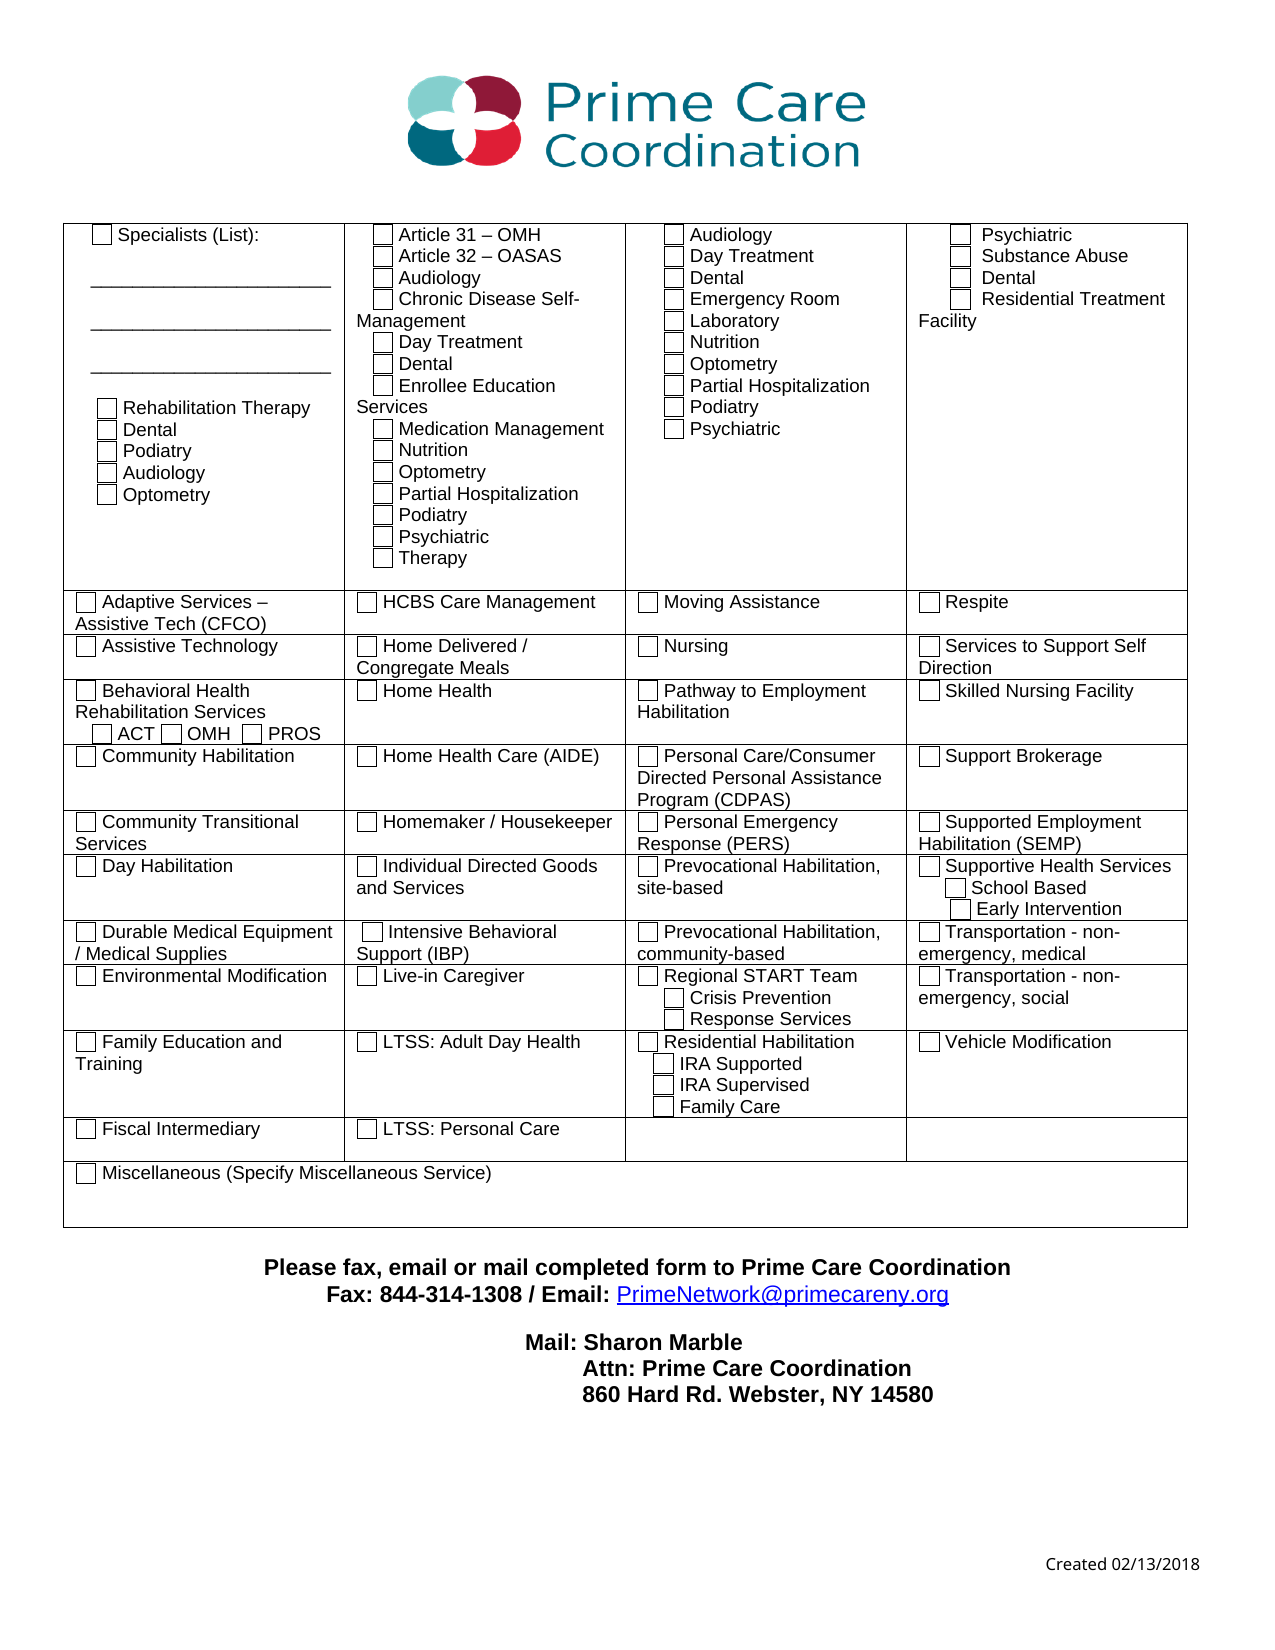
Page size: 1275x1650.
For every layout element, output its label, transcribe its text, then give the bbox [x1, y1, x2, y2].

table_cell Personal Emergency Response (PERS) [626, 811, 906, 854]
table_cell Miscellaneous (Specify Miscellaneous Service) [64, 1162, 1187, 1227]
table_cell Nursing [626, 635, 906, 678]
table_cell Behavioral Health Rehabilitation Services ACT OMH PROS [64, 680, 344, 744]
table_cell Respite [907, 591, 1187, 634]
table_cell [907, 1118, 1187, 1161]
table_cell Services to Support Self Direction [907, 635, 1187, 678]
table_cell Homemaker / Housekeeper [345, 811, 625, 854]
table_cell Supported Employment Habilitation (SEMP) [907, 811, 1187, 854]
picture [407, 75, 868, 177]
table_cell Community Habilitation [64, 745, 344, 810]
table_cell Personal Care/Consumer Directed Personal Assistance Program (CDPAS) [626, 745, 906, 810]
text Please fax, email or mail completed form to Prime Care Coordination [75, 1254, 1200, 1281]
table_cell Intensive Behavioral Support (IBP) [345, 921, 625, 964]
table_cell LTSS: Adult Day Health [345, 1031, 625, 1117]
table_cell Prevocational Habilitation, site-based [626, 855, 906, 920]
table_cell Assistive Technology [64, 635, 344, 678]
table_cell Family Education and Training [64, 1031, 344, 1117]
table_cell Live-in Caregiver [345, 965, 625, 1030]
table_cell Moving Assistance [626, 591, 906, 634]
text 860 Hard Rd. Webster, NY 14580 [525, 1381, 1200, 1408]
table_cell Residential Habilitation IRA Supported IRA Supervised Family Care [626, 1031, 906, 1117]
table_cell Home Delivered / Congregate Meals [345, 635, 625, 678]
table_cell Regional START Team Crisis Prevention Response Services [626, 965, 906, 1030]
table_cell Community Transitional Services [64, 811, 344, 854]
table_cell Durable Medical Equipment / Medical Supplies [64, 921, 344, 964]
table_cell Vehicle Modification [907, 1031, 1187, 1117]
table_cell Inpatient Hospital Behavioral Health Substance Abuse Services General Psychiatric Substance Abuse Dental Residential Treatment Facility [907, 224, 1187, 590]
table_cell Pathway to Employment Habilitation [626, 680, 906, 744]
table_cell Individual Directed Goods and Services [345, 855, 625, 920]
table_cell LTSS: Personal Care [345, 1118, 625, 1161]
table_cell Support Brokerage [907, 745, 1187, 810]
table_cell Supportive Health Services School Based Early Intervention [907, 855, 1187, 920]
table_cell Transportation - non-emergency, social [907, 965, 1187, 1030]
text Fax: 844-314-1308 / Email: PrimeNetwork@primecareny.org [75, 1281, 1200, 1307]
table_cell Fiscal Intermediary [64, 1118, 344, 1161]
table_cell Environmental Modification [64, 965, 344, 1030]
table_cell [626, 1118, 906, 1161]
text Mail: Sharon Marble [525, 1328, 1200, 1355]
table_cell Home Health [345, 680, 625, 744]
table_cell Home Health Care (AIDE) [345, 745, 625, 810]
table_cell Adaptive Services – Assistive Tech (CFCO) [64, 591, 344, 634]
table_cell Skilled Nursing Facility [907, 680, 1187, 744]
text Attn: Prime Care Coordination [525, 1355, 1200, 1381]
table_cell Prevocational Habilitation, community-based [626, 921, 906, 964]
table_cell Transportation - non-emergency, medical [907, 921, 1187, 964]
table_cell Day Habilitation [64, 855, 344, 920]
table_cell HCBS Care Management [345, 591, 625, 634]
